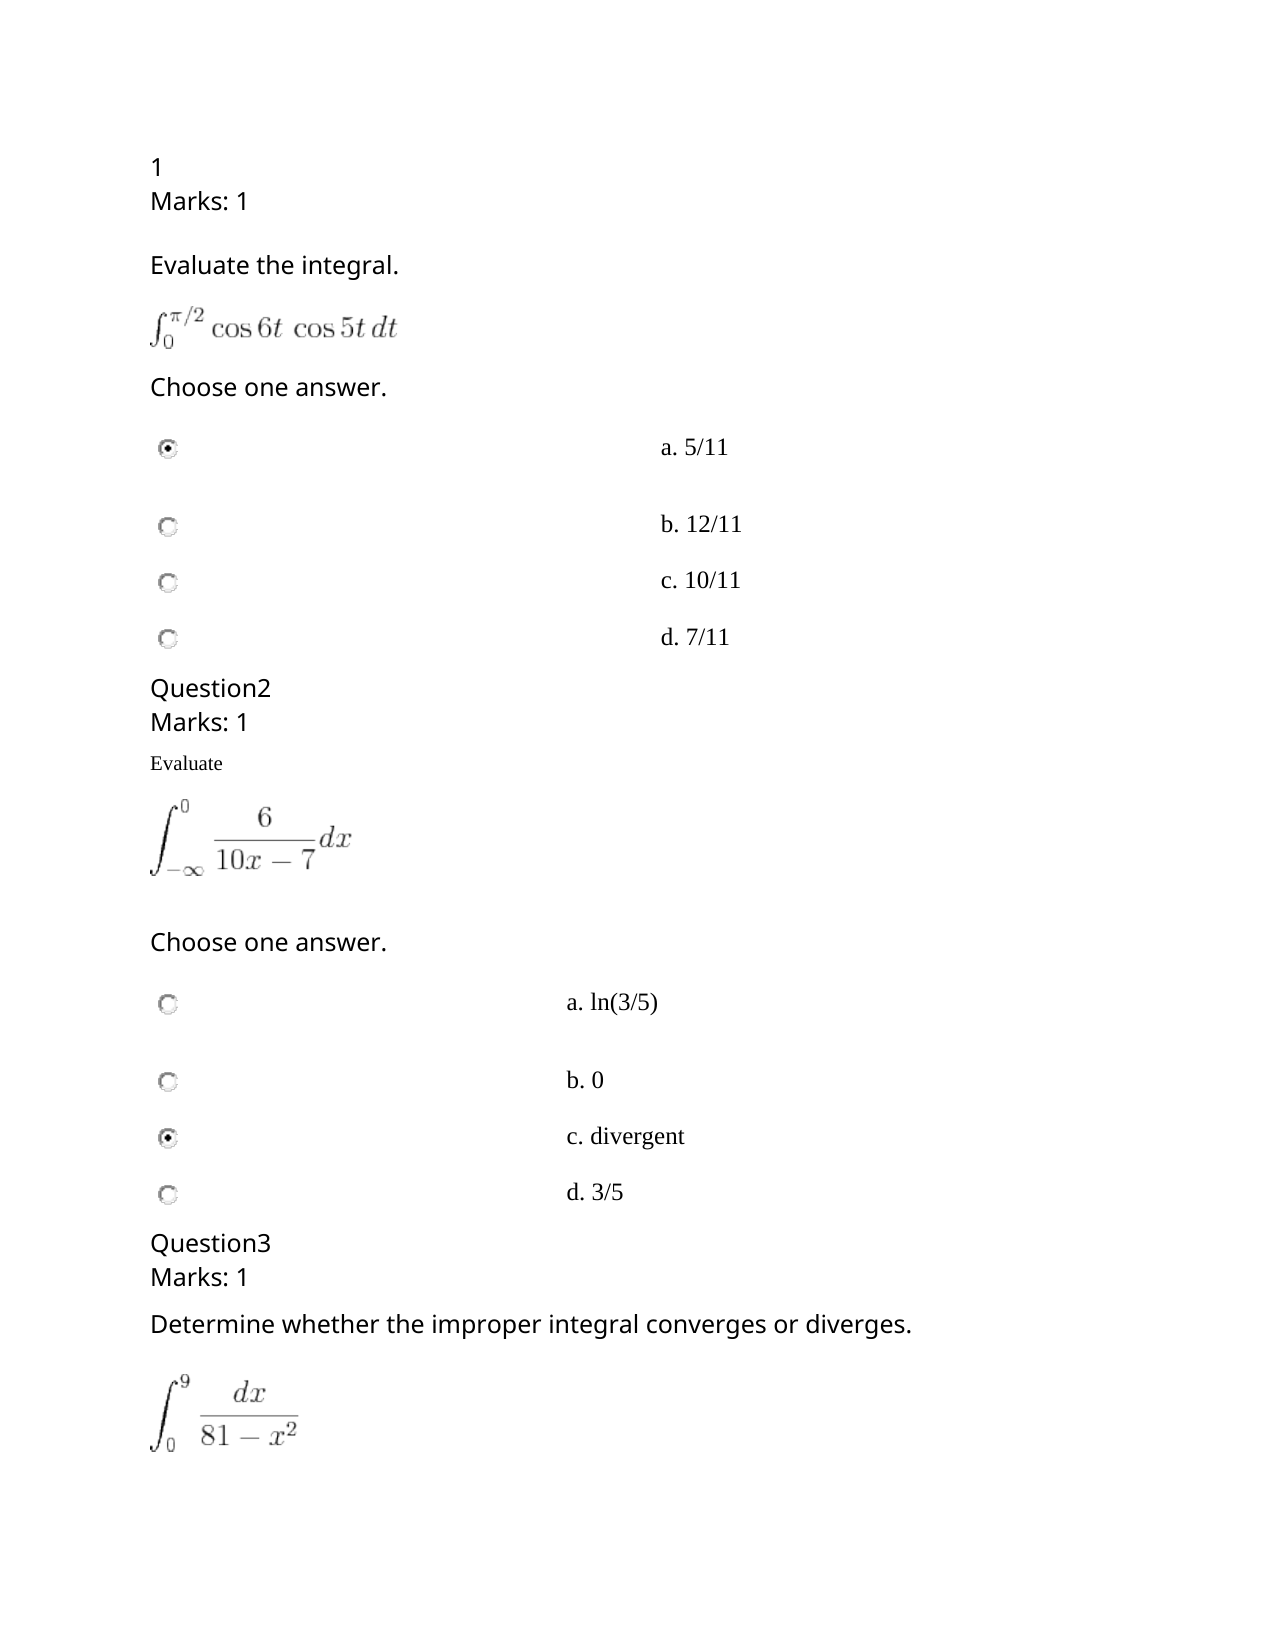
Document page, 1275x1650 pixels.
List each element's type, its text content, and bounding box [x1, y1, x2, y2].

table_cell d. 7/11 [653, 614, 1275, 671]
table_cell c. divergent [559, 1114, 1275, 1170]
table_header [149, 424, 653, 502]
text Evaluate [150, 751, 1125, 904]
text Choose one answer. [150, 925, 1125, 959]
table_cell [149, 1170, 559, 1226]
picture [150, 1374, 299, 1452]
text Determine whether the improper integral converges or diverges. [150, 1307, 1125, 1451]
table_header [149, 980, 559, 1057]
text Marks: 1 [150, 1260, 1125, 1294]
text 1 [150, 150, 1125, 184]
picture [150, 799, 352, 876]
table_cell [149, 558, 653, 614]
table_header a. 5/11 [653, 424, 1275, 502]
text Question2 [150, 671, 1125, 705]
table_cell [149, 1057, 559, 1113]
table_cell [149, 502, 653, 558]
table_header a. ln(3/5) [559, 980, 1275, 1057]
text Evaluate the integral. [150, 247, 1125, 281]
text Choose one answer. [150, 369, 1125, 403]
text Marks: 1 [150, 705, 1125, 739]
table_cell b. 12/11 [653, 502, 1275, 558]
text Marks: 1 [150, 184, 1125, 218]
table_cell d. 3/5 [559, 1170, 1275, 1226]
table_cell [149, 614, 653, 671]
table_cell [149, 1114, 559, 1170]
table_cell b. 0 [559, 1057, 1275, 1113]
table_cell c. 10/11 [653, 558, 1275, 614]
picture [150, 306, 399, 349]
text Question3 [150, 1226, 1125, 1260]
